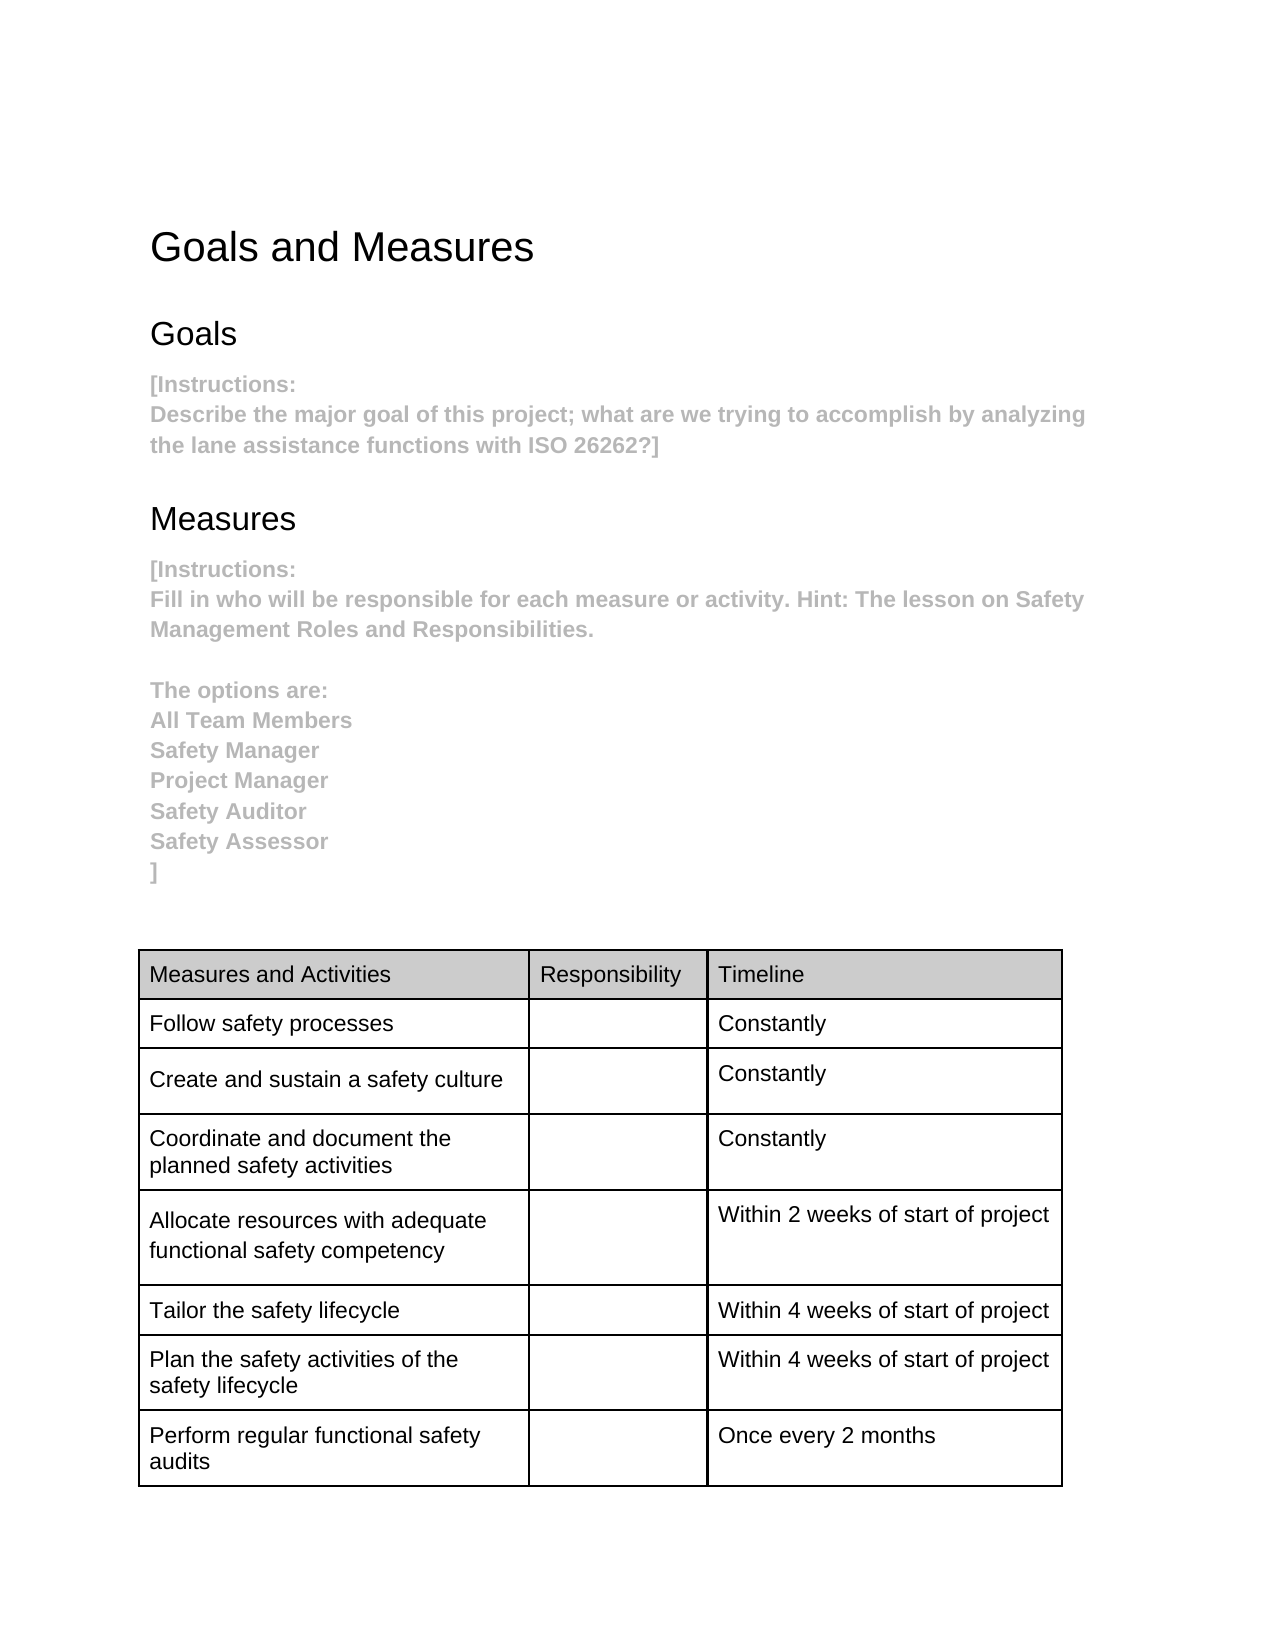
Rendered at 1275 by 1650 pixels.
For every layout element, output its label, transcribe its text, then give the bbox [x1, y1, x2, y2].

table_header Measures and Activities [140, 951, 528, 998]
subtitle Goals [150, 314, 1125, 353]
text All Team Members [150, 707, 1125, 733]
table_cell Constantly [709, 1000, 1061, 1047]
text [Instructions: [150, 371, 1125, 397]
table_cell Perform regular functional safety audits [140, 1411, 528, 1485]
text Safety Assessor [150, 828, 1125, 854]
text Fill in who will be responsible for each measure or activity. Hint: The lesson on Safety Management Roles and Responsibilities. [150, 586, 1125, 643]
table_cell Create and sustain a safety culture [140, 1049, 528, 1113]
text Safety Auditor [150, 798, 1125, 824]
table_cell Once every 2 months [709, 1411, 1061, 1485]
table_cell [530, 1115, 706, 1188]
table_cell Coordinate and document the planned safety activities [140, 1115, 528, 1188]
table_header Responsibility [530, 951, 706, 998]
table_cell [530, 1000, 706, 1047]
table_cell Tailor the safety lifecycle [140, 1286, 528, 1333]
table_cell Within 4 weeks of start of project [709, 1336, 1061, 1409]
table_cell [530, 1191, 706, 1284]
subtitle Measures [150, 499, 1125, 538]
table_cell Plan the safety activities of the safety lifecycle [140, 1336, 528, 1409]
text [Instructions: [150, 556, 1125, 582]
text Safety Manager [150, 737, 1125, 763]
subtitle Goals and Measures [150, 222, 1125, 270]
table_cell Allocate resources with adequate functional safety competency [140, 1191, 528, 1284]
table_cell Within 2 weeks of start of project [709, 1191, 1061, 1284]
table_cell [530, 1286, 706, 1333]
table_cell Constantly [709, 1115, 1061, 1188]
table_cell [530, 1336, 706, 1409]
table_cell [530, 1049, 706, 1113]
table_header Timeline [709, 951, 1061, 998]
text ] [150, 858, 1125, 884]
text The options are: [150, 677, 1125, 703]
table_cell Constantly [709, 1049, 1061, 1113]
text Project Manager [150, 767, 1125, 794]
text Describe the major goal of this project; what are we trying to accomplish by analyzing the lane assistance functions with ISO 26262?] [150, 401, 1125, 458]
table_cell Follow safety processes [140, 1000, 528, 1047]
table_cell [530, 1411, 706, 1485]
table_cell Within 4 weeks of start of project [709, 1286, 1061, 1333]
